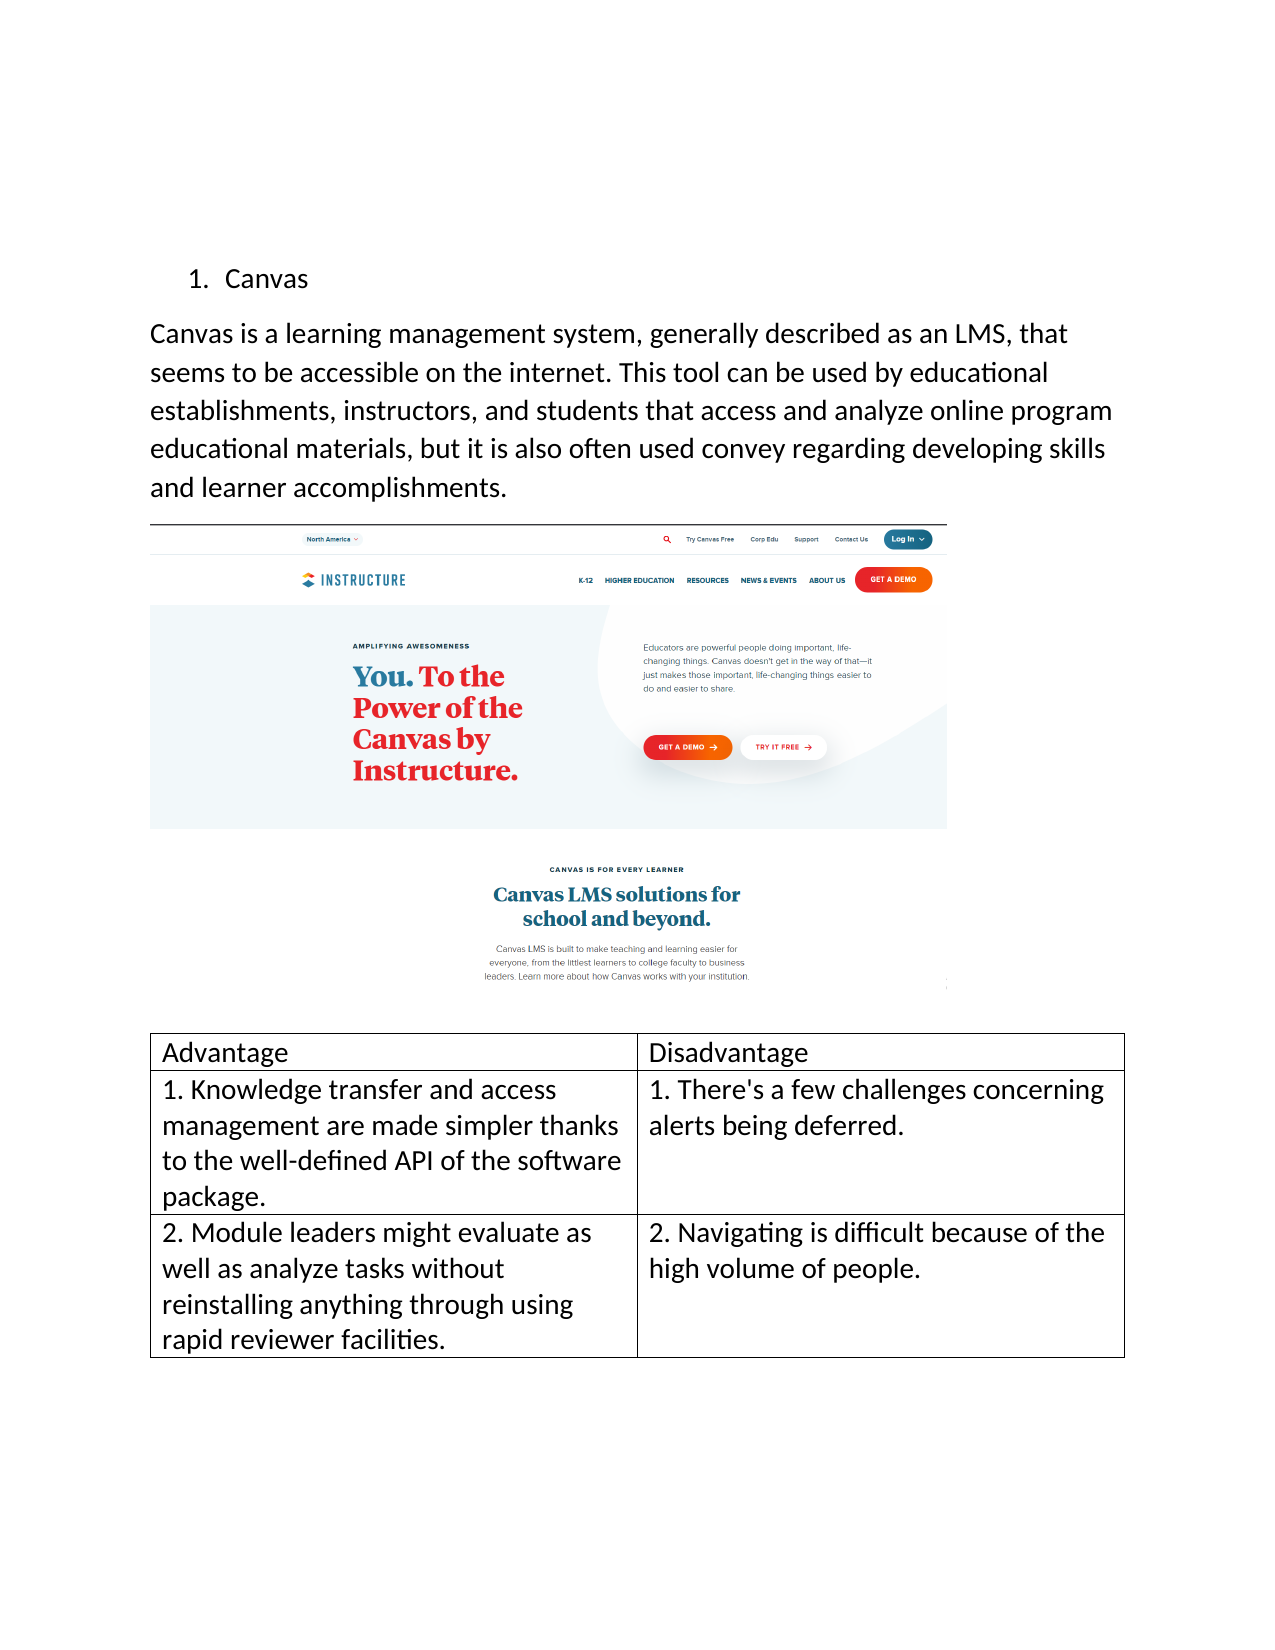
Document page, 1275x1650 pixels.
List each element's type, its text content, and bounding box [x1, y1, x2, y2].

table_cell 1. There's a few challenges concerning alerts being deferred. [638, 1071, 1124, 1213]
table_cell 1. Knowledge transfer and access management are made simpler thanks to the well-defined API of the software package. [151, 1071, 637, 1213]
table_header Disadvantage [638, 1034, 1124, 1070]
table_header Advantage [151, 1034, 637, 1070]
table_cell 2. Navigating is difficult because of the high volume of people. [638, 1215, 1124, 1357]
text Canvas is a learning management system, generally described as an LMS, that seems to be accessible on the internet. This tool can be used by educational establishments, instructors, and students that access and analyze online program educational materials, but it is also often used convey regarding developing skills and learner accomplishments. [150, 315, 1125, 505]
picture [150, 524, 947, 1015]
list Canvas [187, 260, 1125, 296]
table_cell 2. Module leaders might evaluate as well as analyze tasks without reinstalling anything through using rapid reviewer facilities. [151, 1215, 637, 1357]
